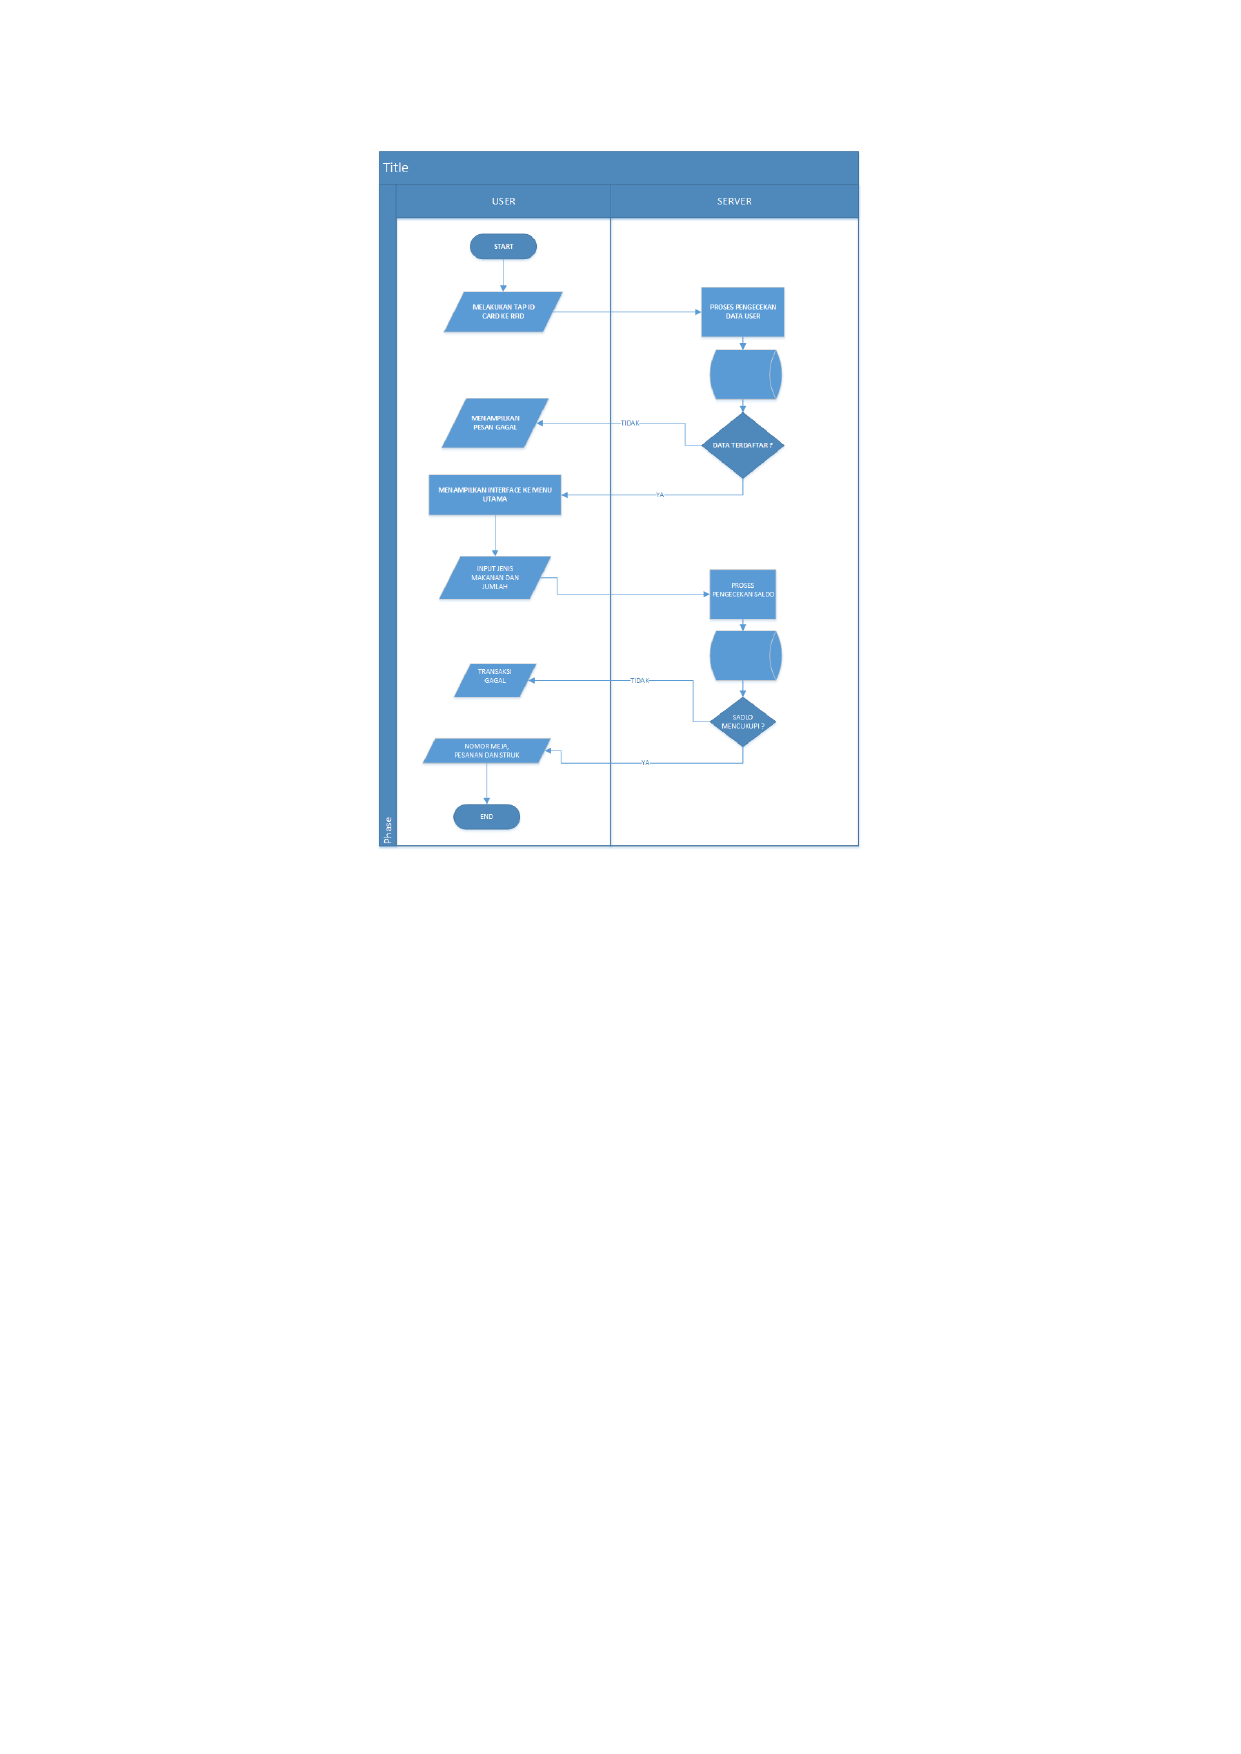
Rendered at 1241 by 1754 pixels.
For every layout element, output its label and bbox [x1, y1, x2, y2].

picture [375, 150, 862, 851]
